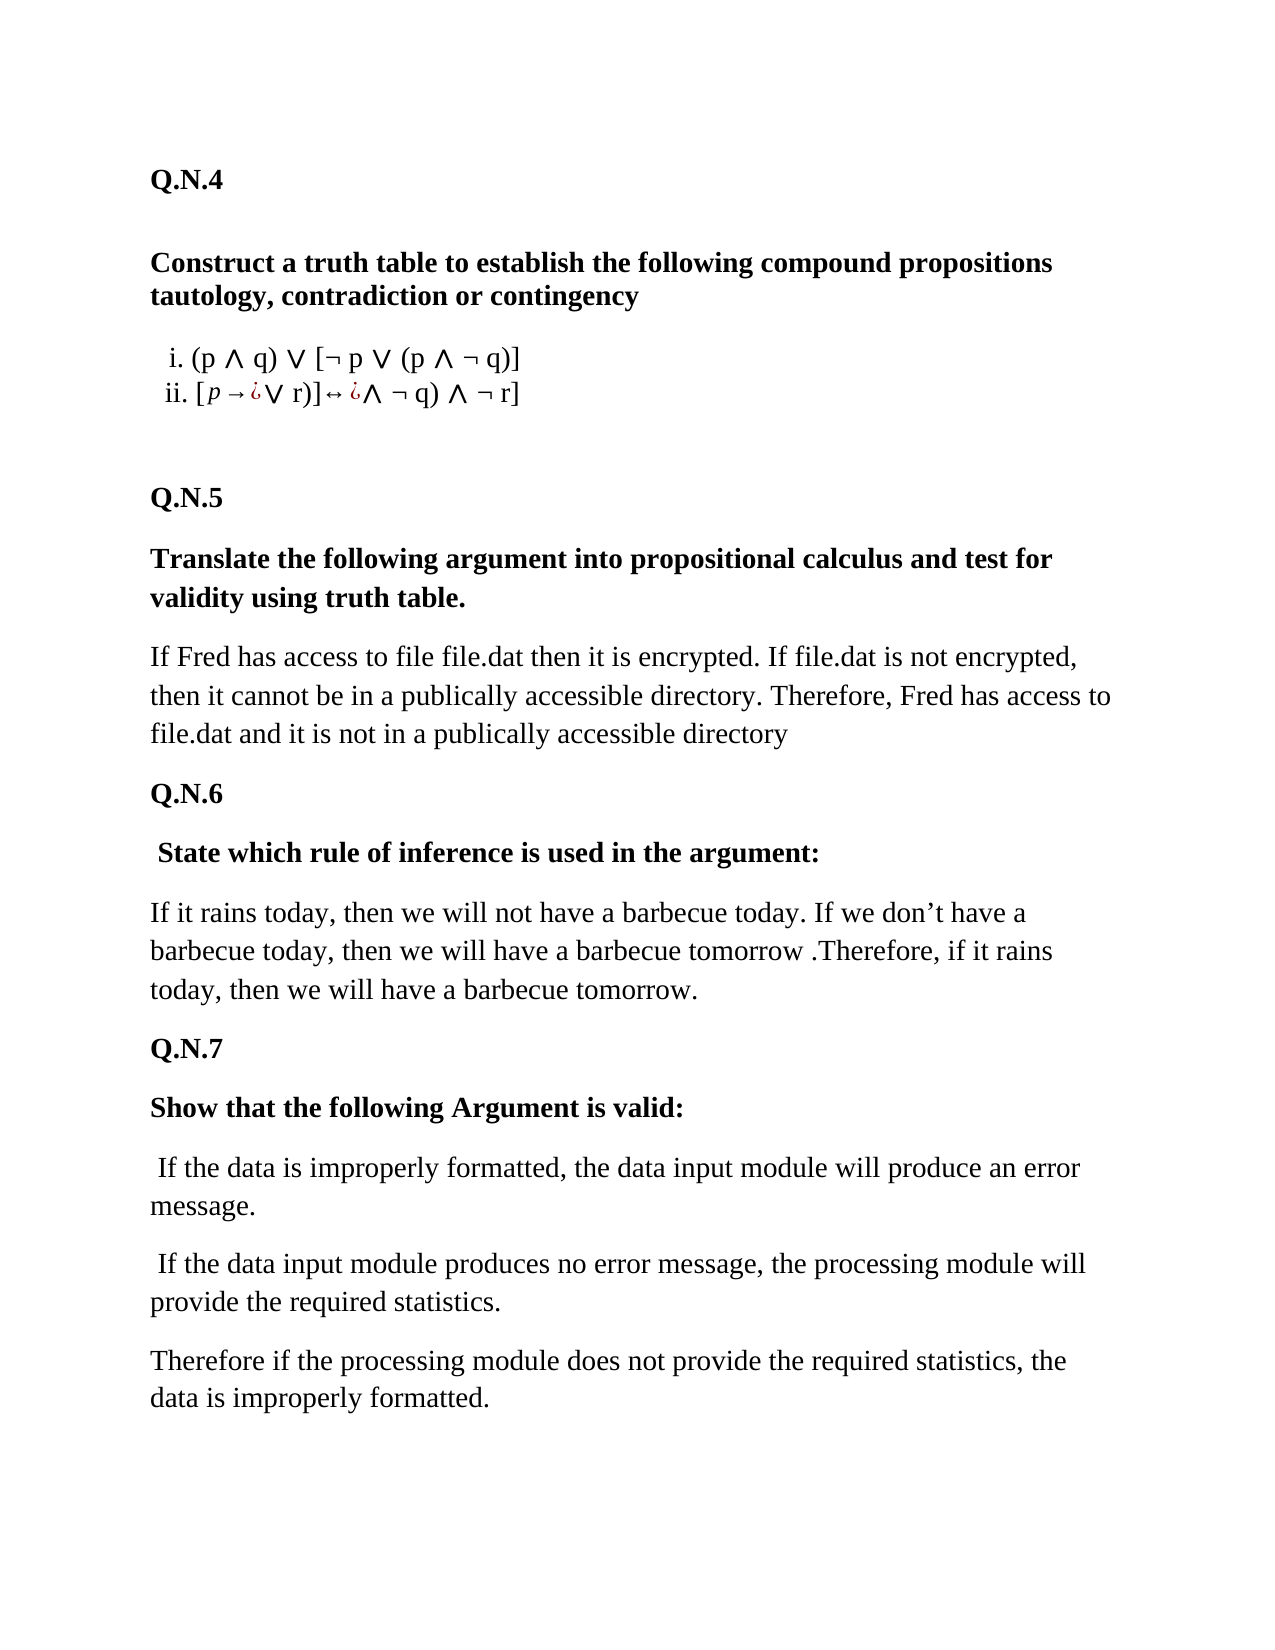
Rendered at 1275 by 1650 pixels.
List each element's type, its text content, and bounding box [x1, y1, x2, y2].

text Q.N.5 [150, 468, 1125, 514]
text If the data input module produces no error message, the processing module will provide the required statistics. [150, 1246, 1121, 1318]
text i. (p ∧ q) ∨ [¬ p ∨ (p ∧ ¬ q)] [161, 338, 1125, 374]
text Construct a truth table to establish the following compound propositions tautology, contradiction or contingency [150, 245, 1125, 312]
text Q.N.6 [150, 776, 1125, 809]
text ii. [∨ r)]∧ ¬ q) ∧ ¬ r] [150, 374, 1125, 409]
text Translate the following argument into propositional calculus and test for validity using truth table. [150, 542, 1125, 614]
text State which rule of inference is used in the argument: [150, 835, 1125, 869]
text If Fred has access to file file.dat then it is encrypted. If file.dat is not encrypted, then it cannot be in a publically accessible directory. Therefore, Fred has access to file.dat and it is not in a publically accessible directory [150, 639, 1125, 750]
text Show that the following Argument is valid: [150, 1091, 1125, 1124]
text Q.N.4 [150, 150, 1125, 196]
text Q.N.7 [150, 1031, 1125, 1065]
text Therefore if the processing module does not provide the required statistics, the data is improperly formatted. [150, 1343, 1121, 1414]
text If it rains today, then we will not have a barbecue today. If we don’t have a barbecue today, then we will have a barbecue tomorrow .Therefore, if it rains today, then we will have a barbecue tomorrow. [150, 895, 1125, 1005]
text If the data is improperly formatted, the data input module will produce an error message. [150, 1150, 1121, 1221]
